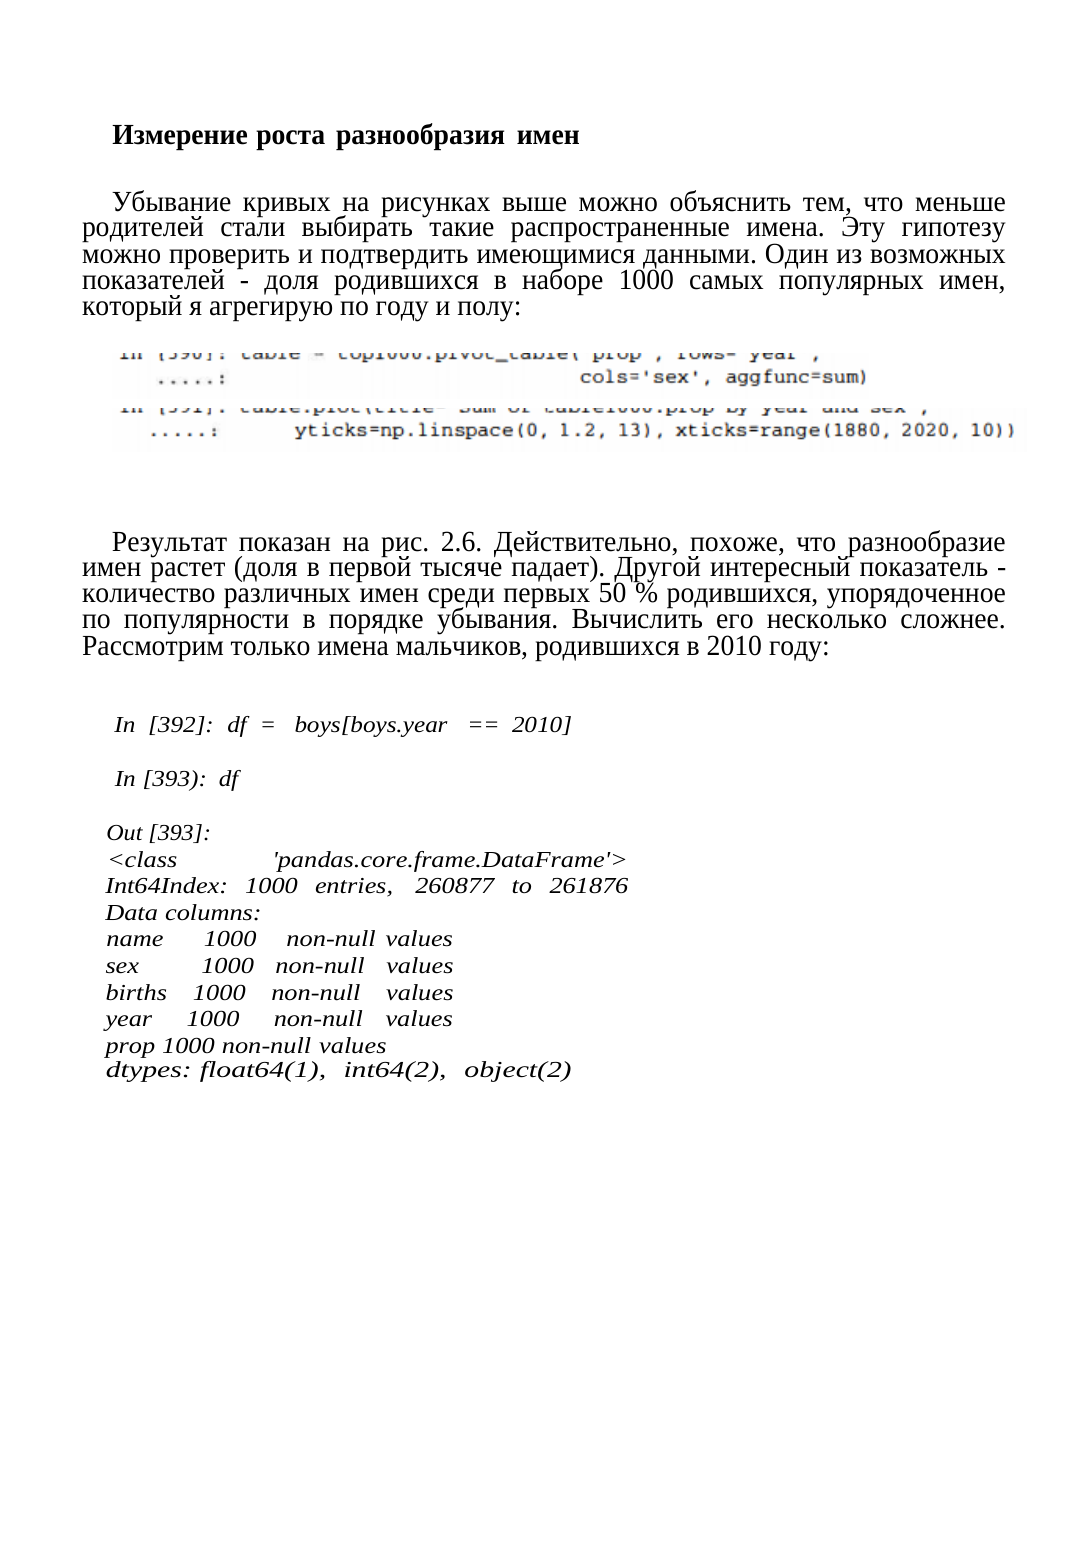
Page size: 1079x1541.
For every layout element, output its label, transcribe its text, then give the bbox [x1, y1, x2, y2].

text Out [393]: [106, 819, 1020, 845]
text Убывание кривых на рисунках выше можно объяснить тем, что меньше родителей стали выбирать такие распространенные имена. Эту гипотезу можно проверить и подтвердить имеющимися данными. Один из возможных показателей - доля родившихся в наборе 1000 самых популярных имен, который я агрегирую по году и полу: [82, 191, 1007, 322]
text Результат показан на рис. 2.6. Действительно, похоже, что разнообразие имен растет (доля в первой тысяче падает). Другой интересный показатель - количество различных имен среди первых 50 % родившихся, упорядоченное по популярности в порядке убывания. Вычислить его несколько сложнее. Рассмотрим только имена мальчиков, родившихся в 2010 году: [82, 530, 1007, 661]
picture [111, 408, 1028, 452]
text <class 'pandas.core.frame.DataFrame'> Int64Index: 1000 entries, 260877 to 261876 Data columns: [105, 846, 628, 925]
text name 1000 non-null values sex 1000 non-null values births 1000 non-null values year 1000 non-null values prop 1000 non-null values [105, 926, 453, 1058]
picture [111, 353, 870, 399]
text In [392]: df = boys[boys.year == 2010] In [393): df [114, 711, 572, 791]
text Измерение роста разнообразия имен [112, 118, 1020, 151]
text dtypes: float64(1), int64(2), object(2) [106, 1058, 1020, 1082]
